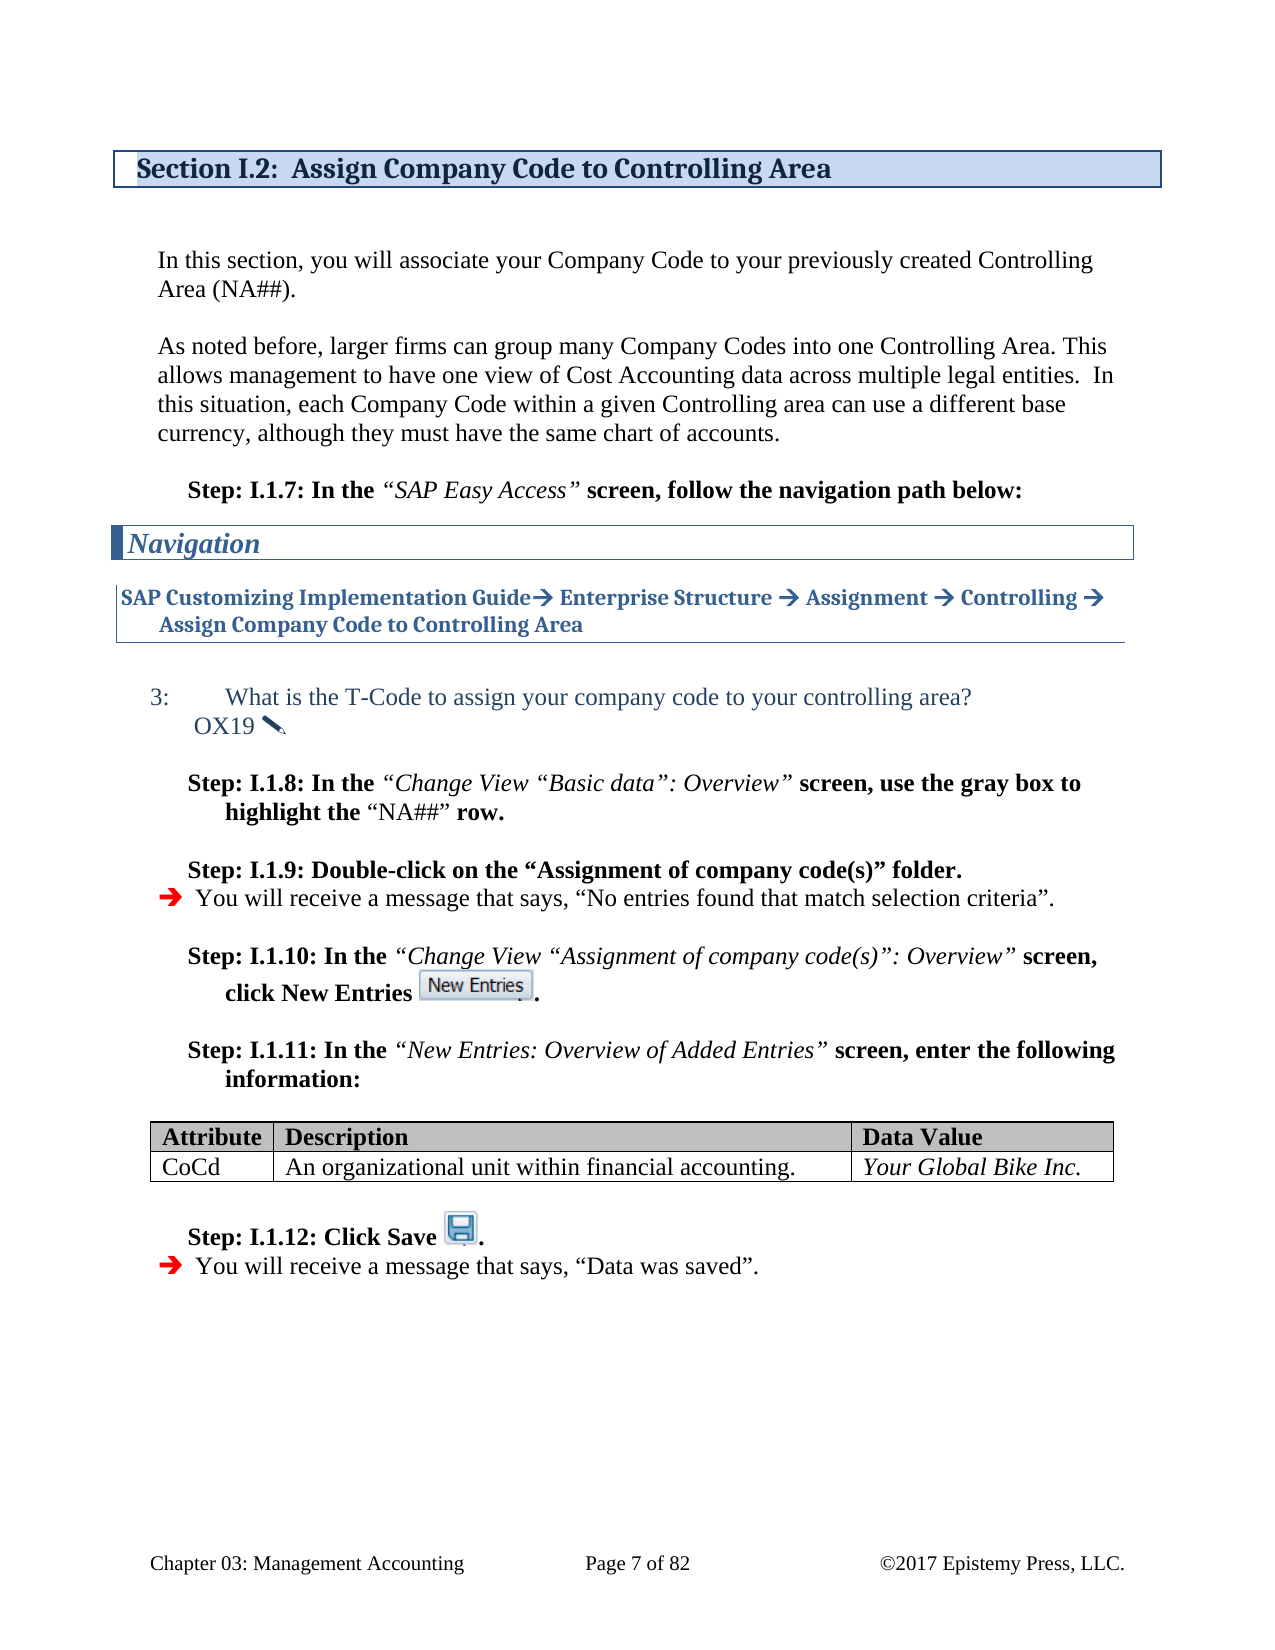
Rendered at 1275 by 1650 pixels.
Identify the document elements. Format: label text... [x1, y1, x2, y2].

text Double-click on the “Assignment of company code(s)” folder. [187, 855, 1125, 883]
table_cell An organizational unit within financial accounting. [274, 1152, 851, 1181]
text In the “Change View “Basic data”: Overview” screen, use the gray box to highlight the “NA##” row. [187, 768, 1125, 826]
table_header Description [274, 1123, 851, 1151]
text In the “Change View “Assignment of company code(s)”: Overview” screen, click New Entries . [187, 941, 1125, 1006]
text In this section, you will associate your Company Code to your previously created Controlling Area (NA##). [157, 245, 1125, 303]
text What is the T-Code to assign your company code to your controlling area? OX19 [150, 682, 1125, 740]
text As noted before, larger firms can group many Company Codes into one Controlling Area. This allows management to have one view of Cost Accounting data across multiple legal entities. In this situation, each Company Code within a given Controlling area can use a different base currency, although they must have the same chart of accounts. [157, 331, 1125, 446]
table_header Attribute [151, 1123, 273, 1151]
subtitle Navigation [123, 526, 1133, 559]
picture [443, 1210, 479, 1246]
text You will receive a message that says, “No entries found that match selection criteria”. [157, 883, 1125, 912]
table_cell Your Global Bike Inc. [852, 1152, 1113, 1181]
picture [418, 969, 534, 1001]
subtitle SAP Customizing Implementation Guide Enterprise Structure Assignment Controlling Assign Company Code to Controlling Area [117, 585, 1125, 642]
table_header Data Value [852, 1123, 1113, 1151]
text In the “New Entries: Overview of Added Entries” screen, enter the following information: [187, 1035, 1125, 1093]
text In the “SAP Easy Access” screen, follow the navigation path below: [187, 475, 1125, 504]
text You will receive a message that says, “Data was saved”. [157, 1251, 1125, 1280]
text Assign Company Code to Controlling Area [137, 152, 1160, 186]
table_cell CoCd [151, 1152, 273, 1181]
text Click Save . [187, 1211, 1125, 1251]
